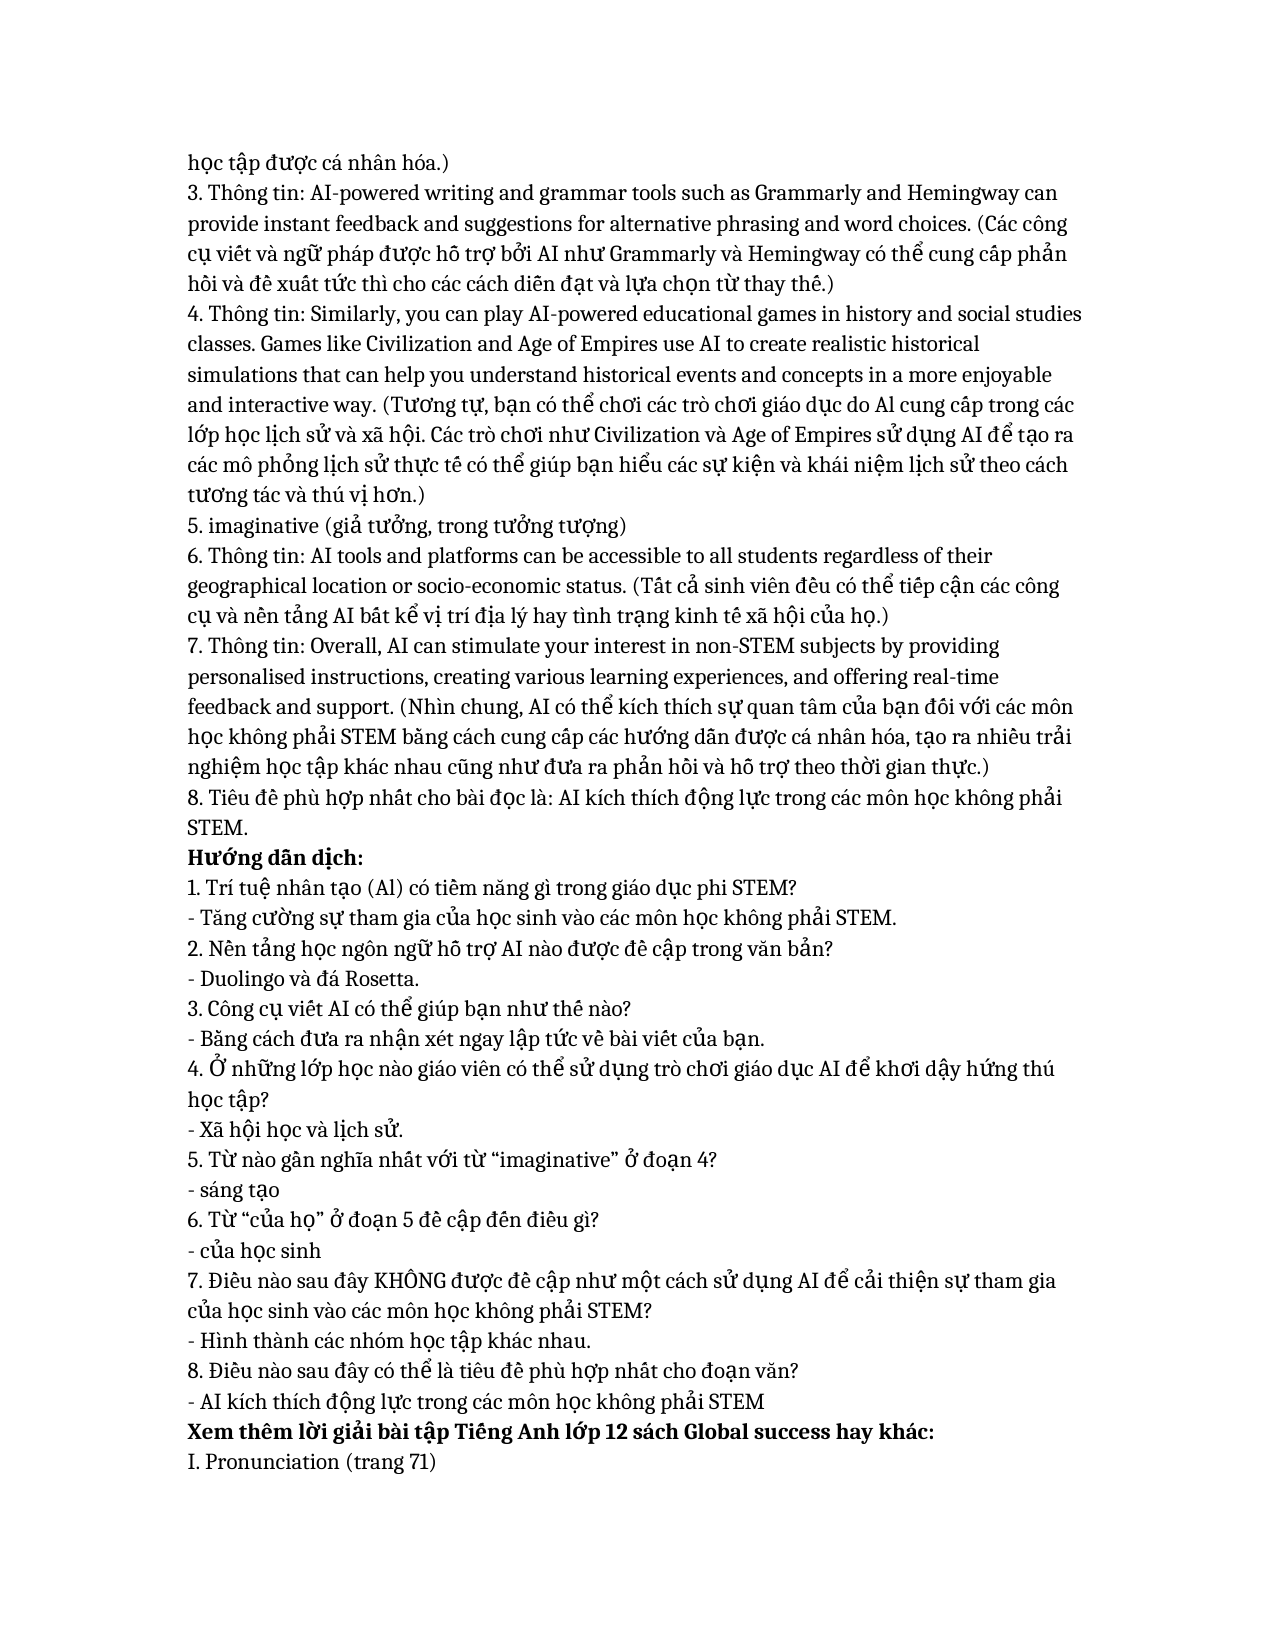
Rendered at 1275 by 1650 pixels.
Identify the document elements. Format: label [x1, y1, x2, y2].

text [187, 150, 1087, 1475]
